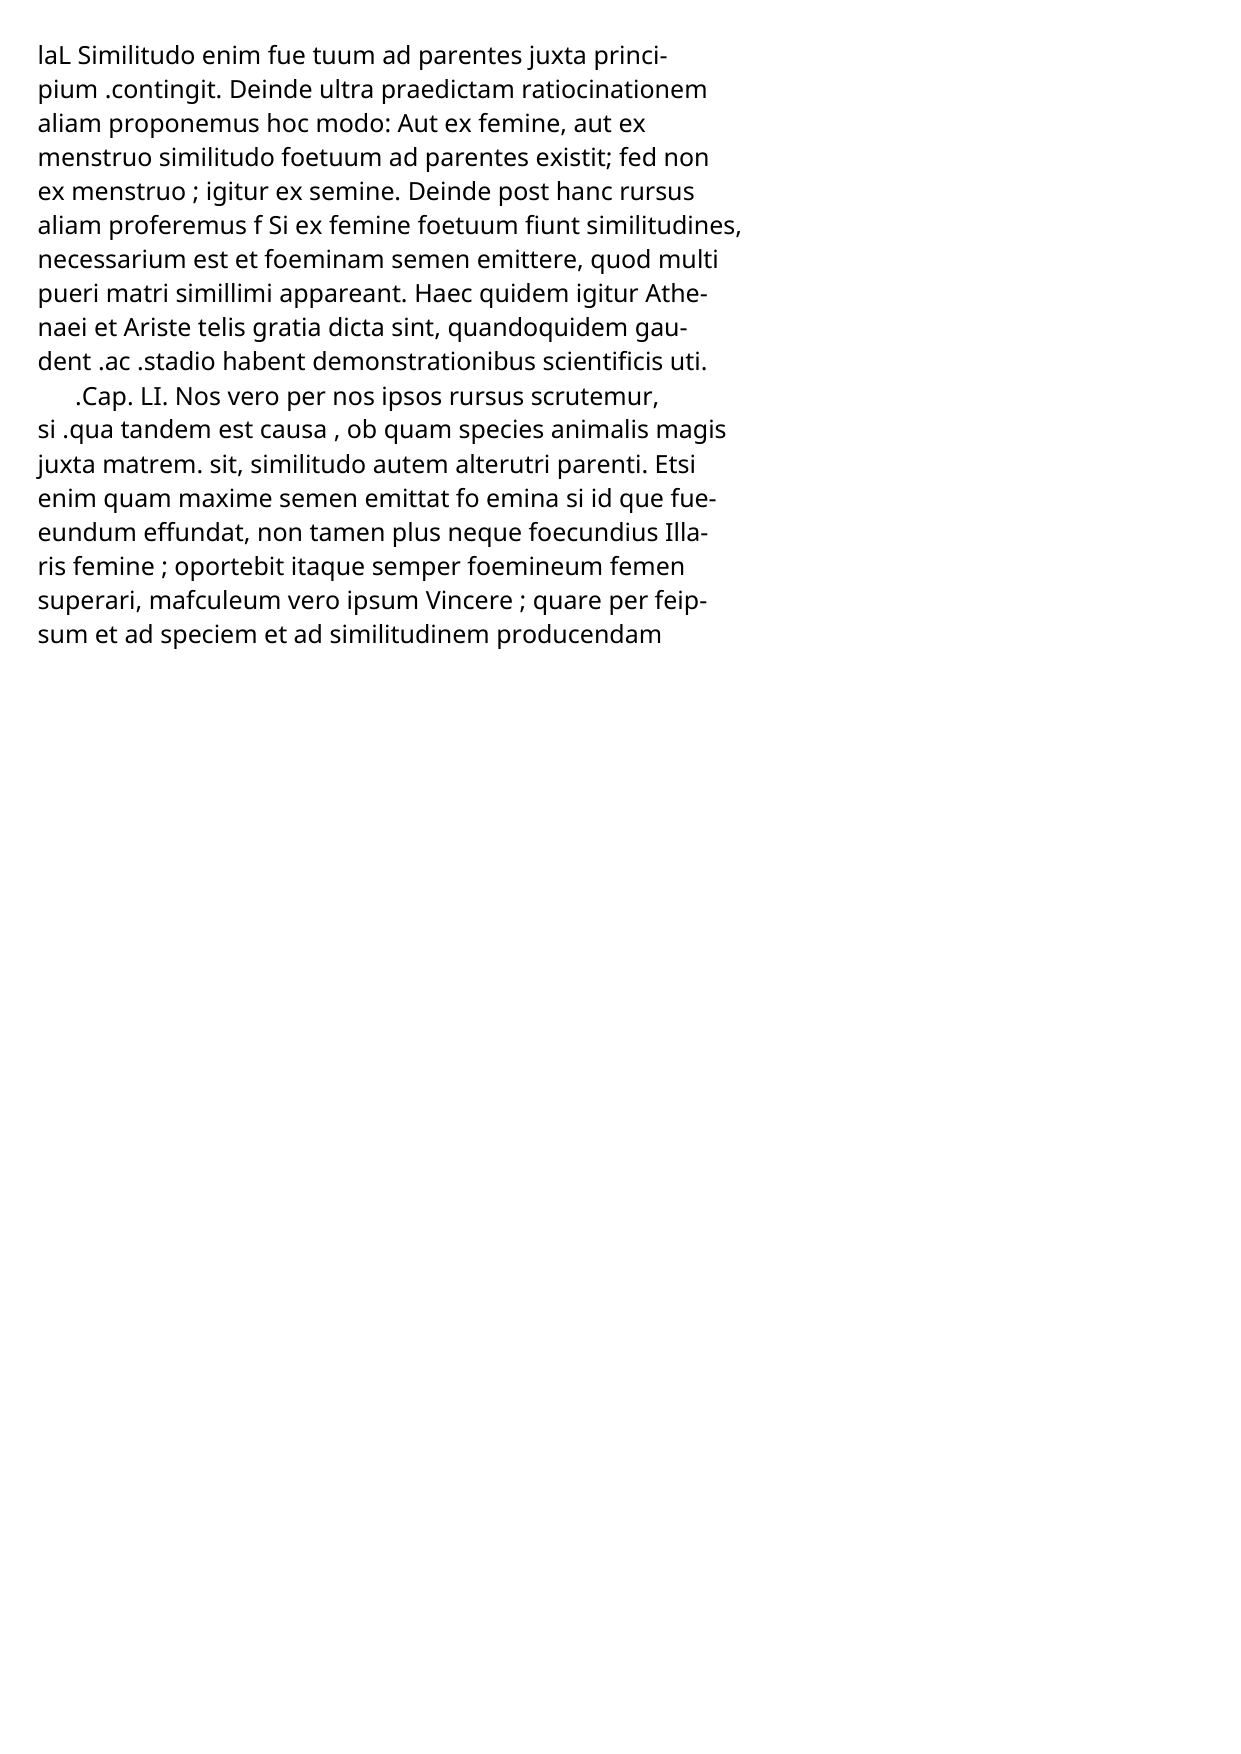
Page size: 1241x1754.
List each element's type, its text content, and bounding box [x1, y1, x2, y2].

text laL Similitudo enim fue tuum ad parentes juxta princi- pium .contingit. Deinde ultra praedictam ratiocinationem aliam proponemus hoc modo: Aut ex femine, aut ex menstruo similitudo foetuum ad parentes existit; fed non ex menstruo ; igitur ex semine. Deinde post hanc rursus aliam proferemus f Si ex femine foetuum fiunt similitudines, necessarium est et foeminam semen emittere, quod multi pueri matri simillimi appareant. Haec quidem igitur Athe- naei et Ariste telis gratia dicta sint, quandoquidem gau- dent .ac .stadio habent demonstrationibus scientificis uti. [37, 37, 1203, 378]
text .Cap. LI. Nos vero per nos ipsos rursus scrutemur, si .qua tandem est causa , ob quam species animalis magis juxta matrem. sit, similitudo autem alterutri parenti. Etsi enim quam maxime semen emittat fo emina si id que fue- eundum effundat, non tamen plus neque foecundius Illa- ris femine ; oportebit itaque semper foemineum femen superari, mafculeum vero ipsum Vincere ; quare per feip- sum et ad speciem et ad similitudinem producendam [37, 378, 1203, 651]
